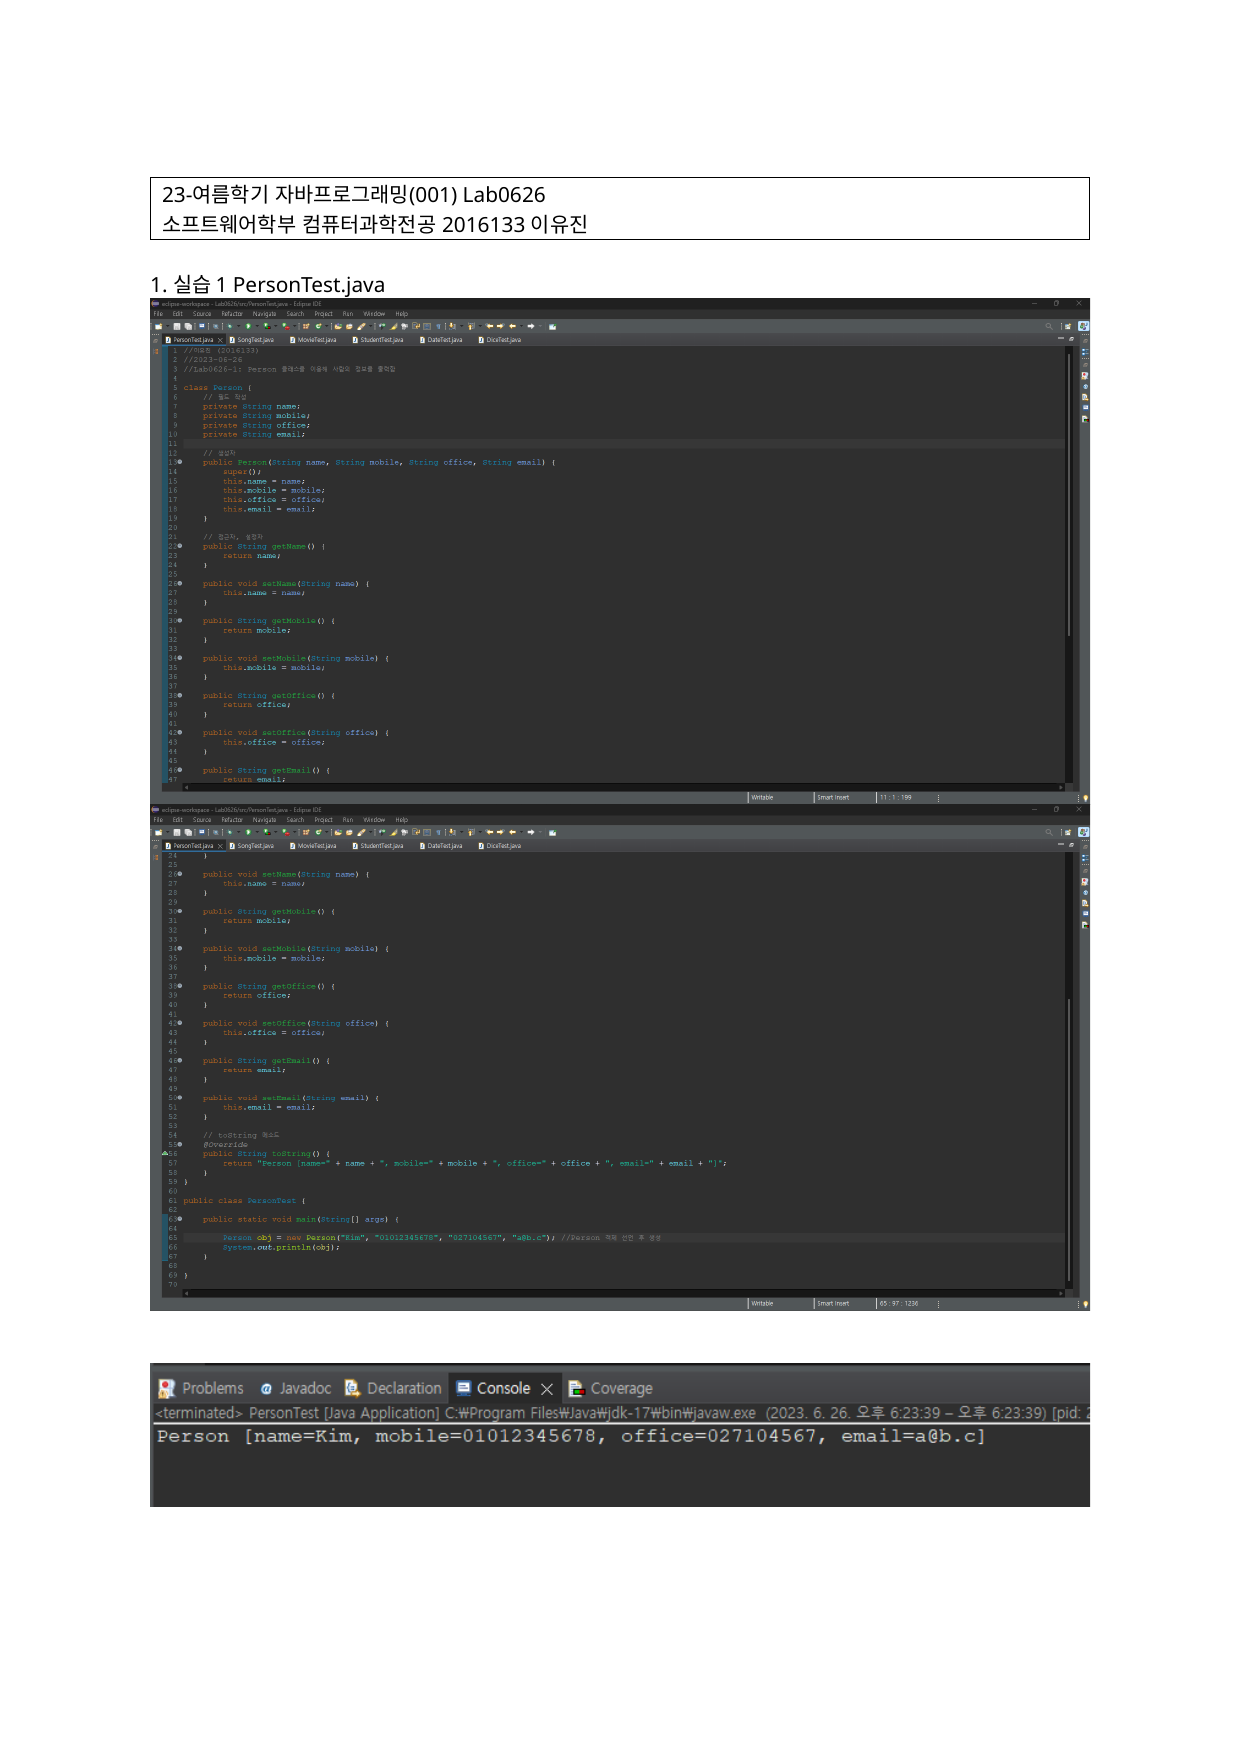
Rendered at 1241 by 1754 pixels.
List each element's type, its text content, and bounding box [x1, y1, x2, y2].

table_header 23-여름학기 자바프로그래밍(001) Lab0626 소프트웨어학부 컴퓨터과학전공 2016133 이유진 [151, 178, 1089, 239]
picture [150, 1363, 1091, 1507]
text 1. 실습1 PersonTest.java [150, 268, 1090, 298]
picture [150, 298, 1091, 1311]
